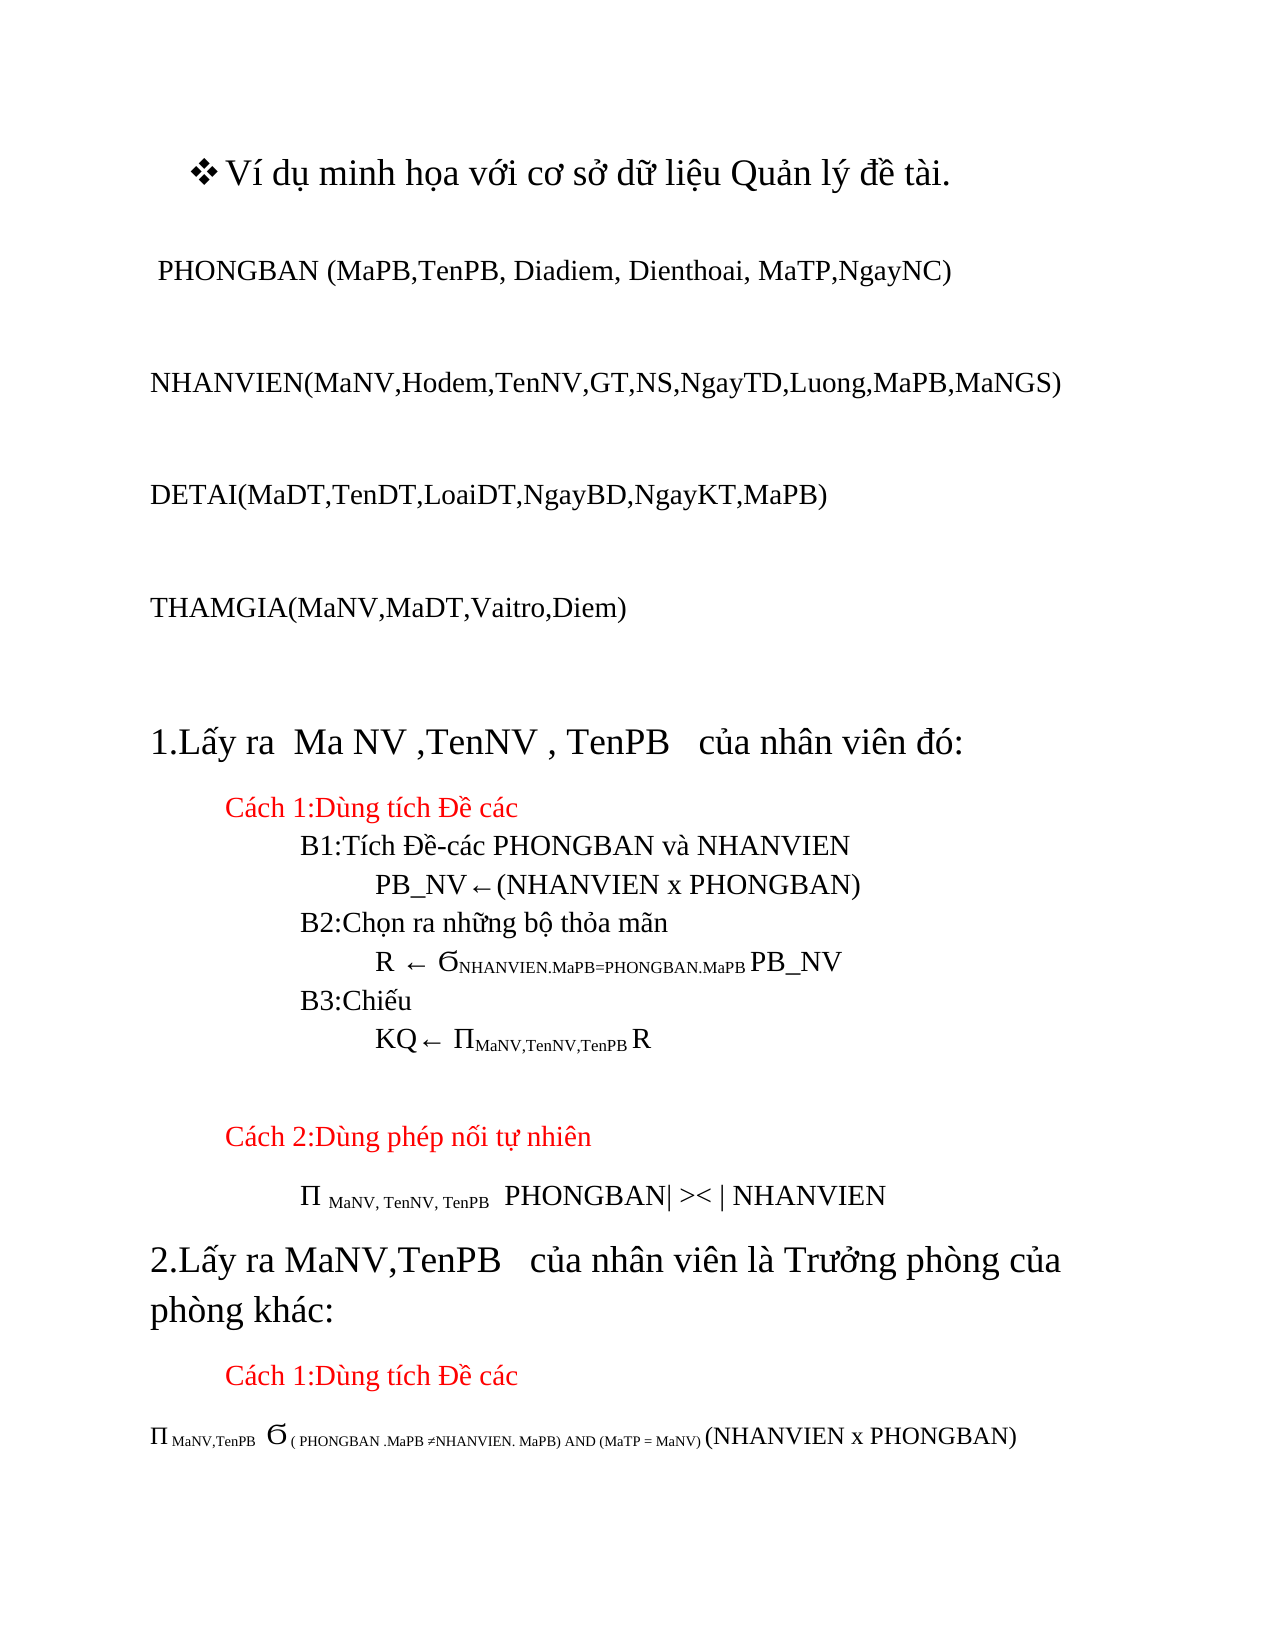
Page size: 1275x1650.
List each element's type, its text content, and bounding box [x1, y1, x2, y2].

text PHONGBAN (MaPB,TenPB, Diadiem, Dienthoai, MaTP,NgayNC) [150, 253, 1125, 286]
list PB_NV←(NHANVIEN x PHONGBAN) [225, 867, 1125, 901]
text 2.Lấy ra MaNV,TenPB của nhân viên là Trưởng phòng của phòng khác: [150, 1238, 1125, 1331]
list KQ← ΠMaNV,TenNV,TenPB R [225, 1021, 1125, 1055]
text DETAI(MaDT,TenDT,LoaiDT,NgayBD,NgayKT,MaPB) [150, 477, 1125, 511]
text NHANVIEN(MaNV,Hodem,TenNV,GT,NS,NgayTD,Luong,MaPB,MaNGS) [150, 365, 1125, 398]
list Cách 1:Dùng tích Đề các [225, 1358, 1125, 1391]
list Cách 1:Dùng tích Đề các [225, 790, 1125, 823]
list B2:Chọn ra những bộ thỏa mãn [225, 906, 1125, 939]
text Π MaNV,TenPB Ϭ ( PHONGBAN .MaPB ≠NHANVIEN. MaPB) AND (MaTP = MaNV) (NHANVIEN x PHONGBAN) [150, 1417, 1125, 1451]
text THAMGIA(MaNV,MaDT,Vaitro,Diem) [150, 590, 1125, 623]
text Π MaNV, TenNV, TenPB PHONGBAN| >< | NHANVIEN [150, 1178, 1125, 1212]
text Cách 2:Dùng phép nối tự nhiên [150, 1119, 1125, 1153]
text 1.Lấy ra Ma NV ,TenNV , TenPB của nhân viên đó: [150, 719, 1125, 763]
list B3:Chiếu [225, 983, 1125, 1016]
list B1:Tích Đề-các PHONGBAN và NHANVIEN [225, 828, 1125, 862]
list R ← ϬNHANVIEN.MaPB=PHONGBAN.MaPB PB_NV [225, 944, 1125, 978]
list Ví dụ minh họa với cơ sở dữ liệu Quản lý đề tài. [187, 150, 1125, 193]
